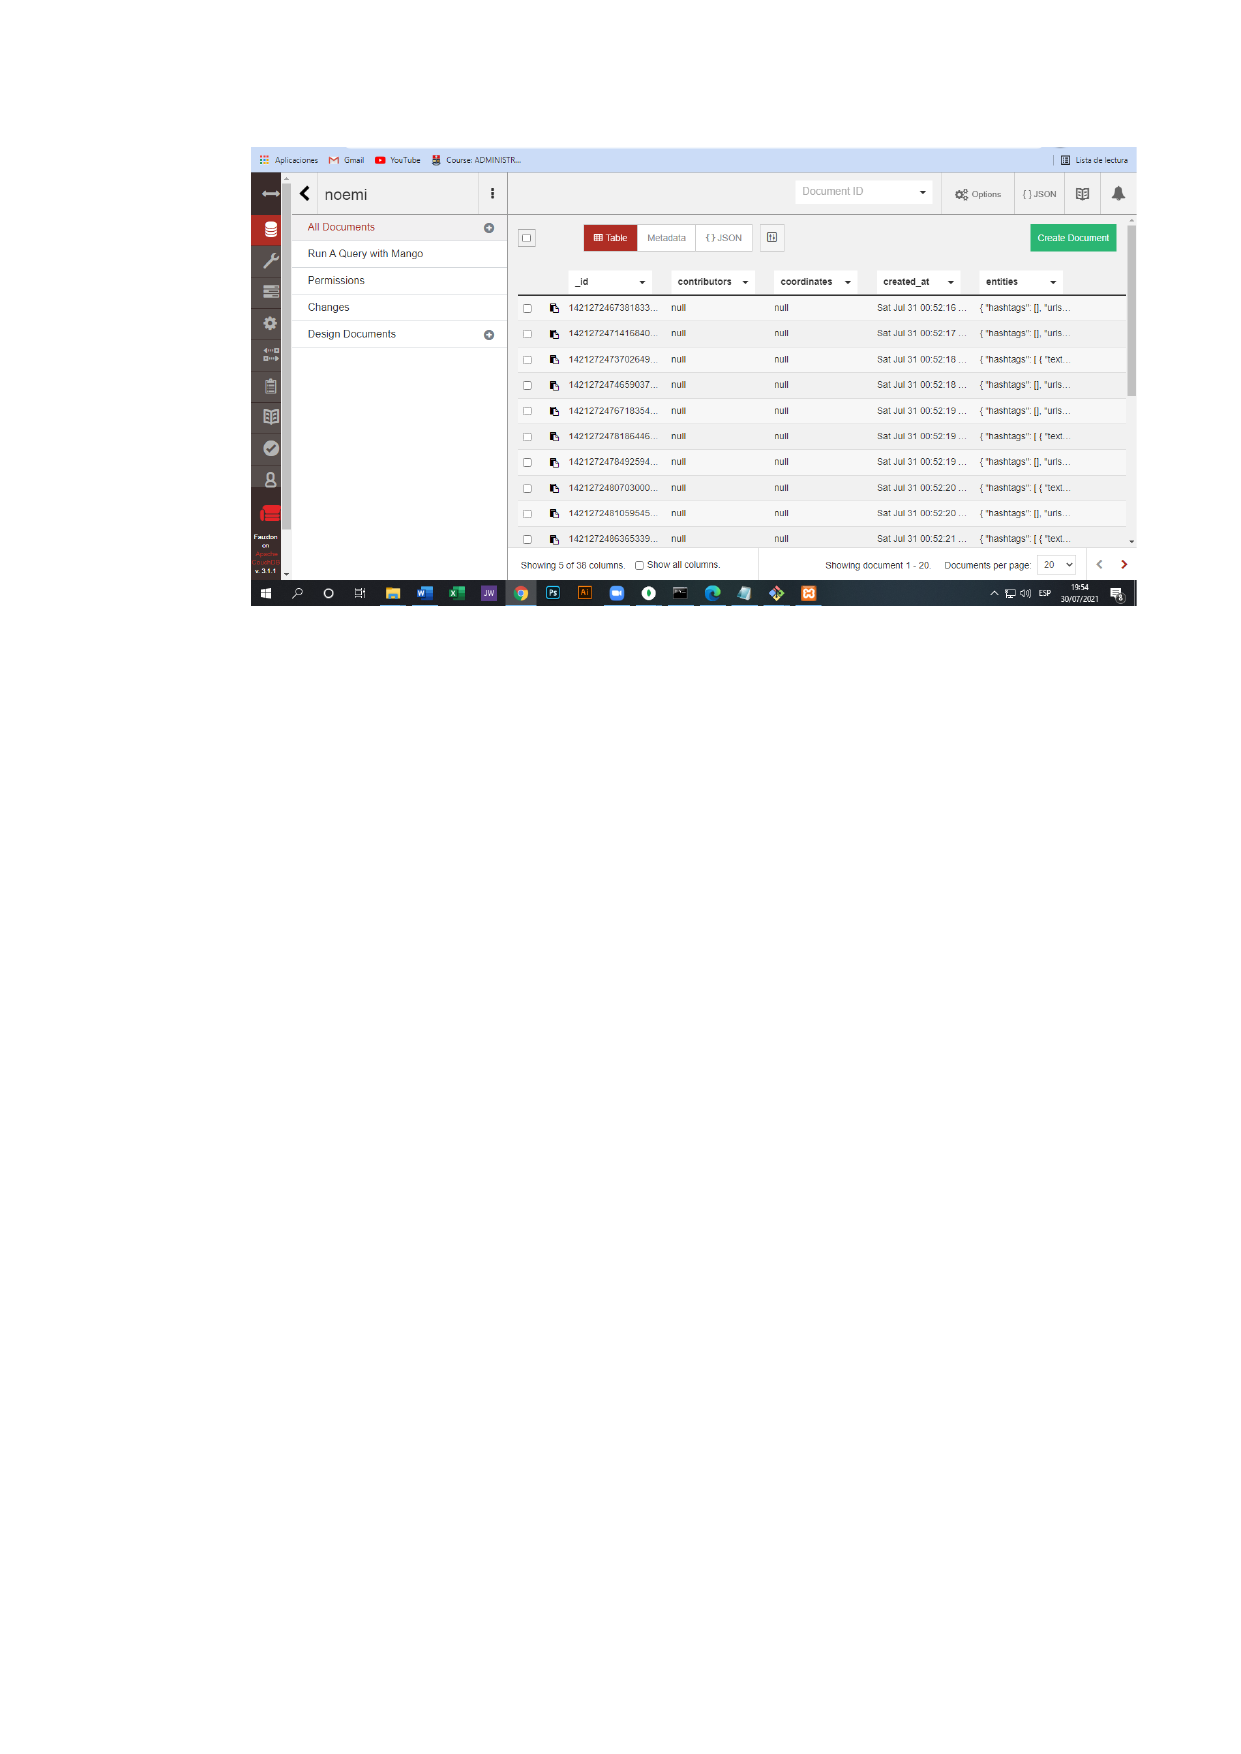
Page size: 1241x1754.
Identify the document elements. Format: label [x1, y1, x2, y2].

picture [251, 147, 1137, 606]
